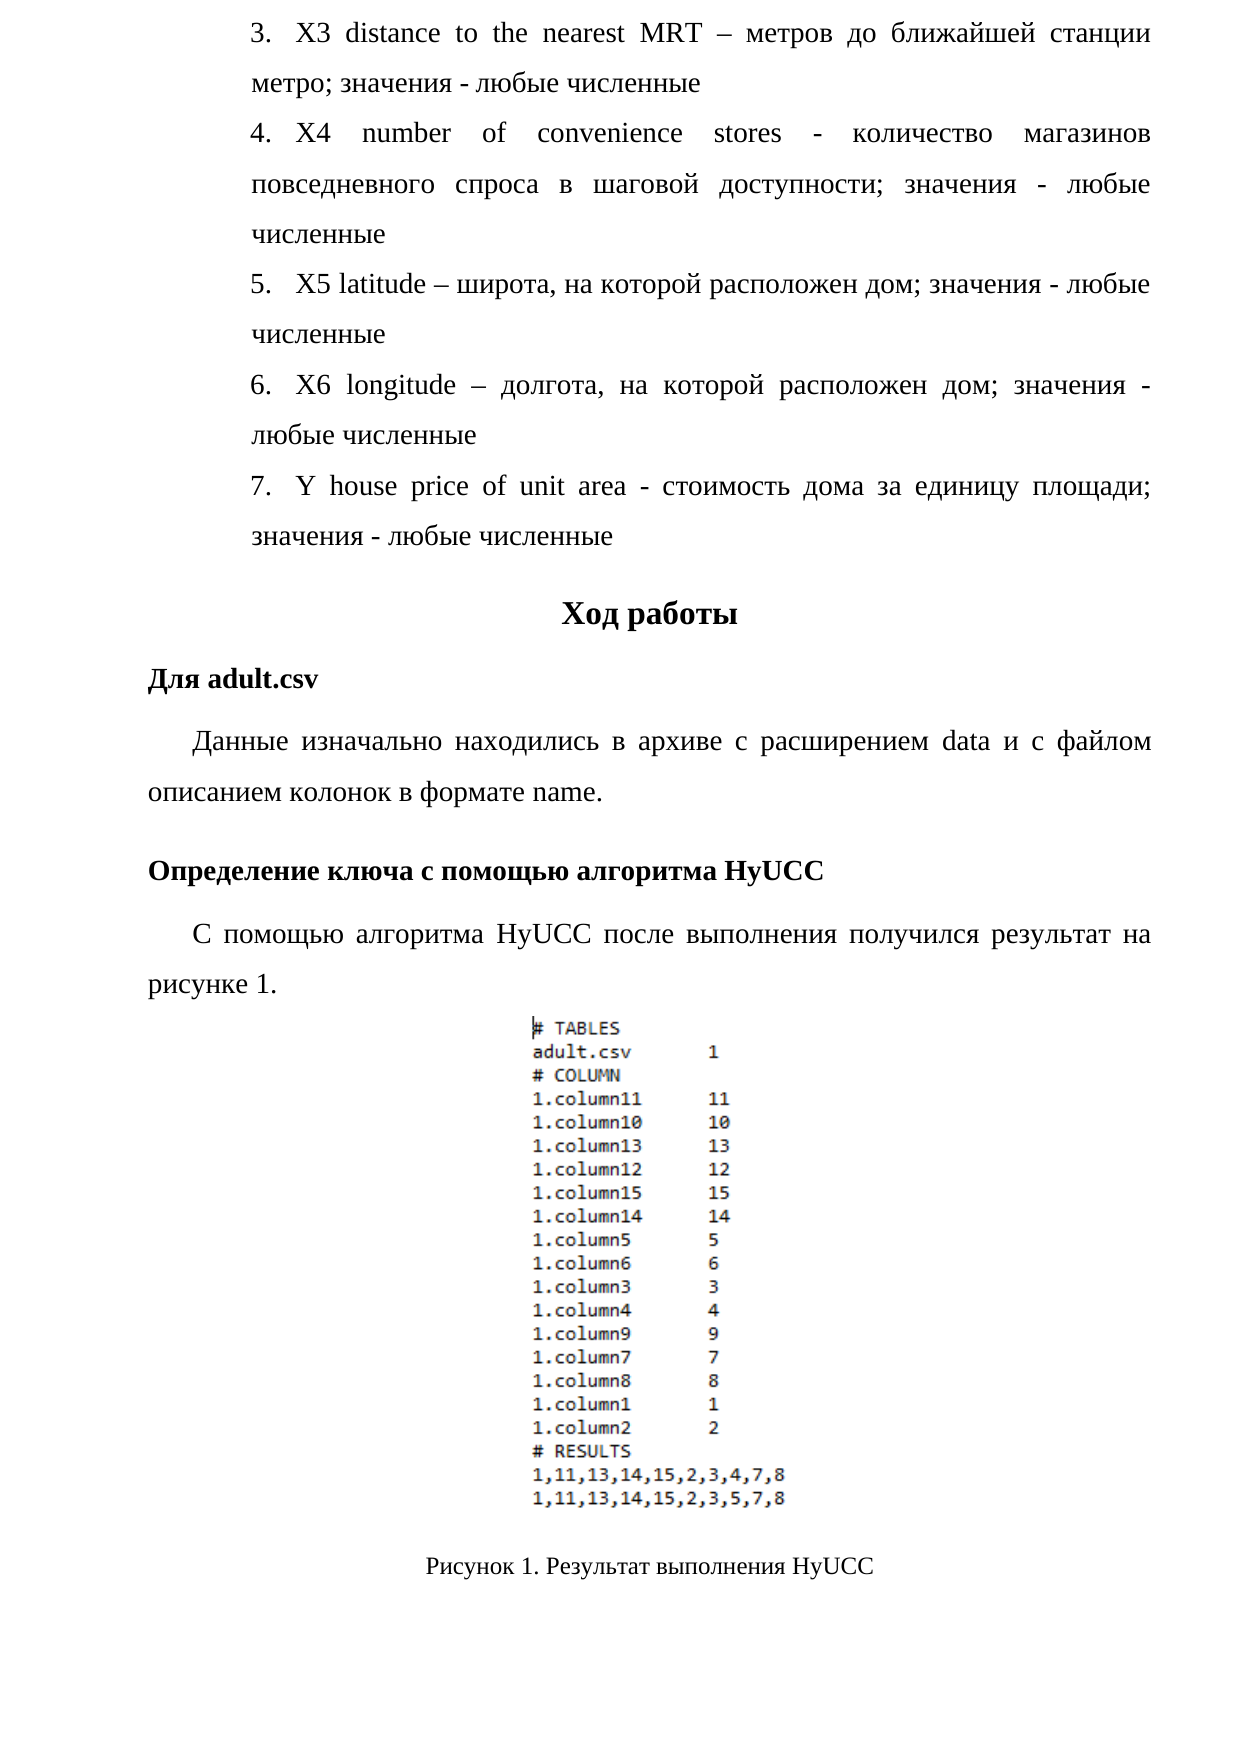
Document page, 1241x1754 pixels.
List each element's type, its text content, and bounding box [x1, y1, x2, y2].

list X3 distance to the nearest MRT – метров до ближайшей станции метро; значения - любые численные [250, 15, 1152, 99]
list X4 number of convenience stores - количество магазинов повседневного спроса в шаговой доступности; значения - любые численные [250, 115, 1152, 249]
subtitle Ход работы [148, 593, 1152, 632]
text Данные изначально находились в архиве с расширением data и с файлом описанием колонок в формате name. [148, 723, 1152, 807]
subtitle Для adult.csv [148, 661, 1152, 694]
list X5 latitude – широта, на которой расположен дом; значения - любые численные [250, 266, 1152, 350]
picture [528, 1016, 815, 1525]
list X6 longitude – долгота, на которой расположен дом; значения - любые численные [250, 367, 1152, 451]
list Y house price of unit area - стоимость дома за единицу площади; значения - любые численные [250, 468, 1152, 551]
subtitle Определение ключа с помощью алгоритма HyUCC [148, 853, 1152, 887]
text С помощью алгоритма HyUCC после выполнения получился результат на рисунке 1. [148, 916, 1152, 1000]
text Рисунок 1. Результат выполнения HyUCC [148, 1551, 1152, 1580]
